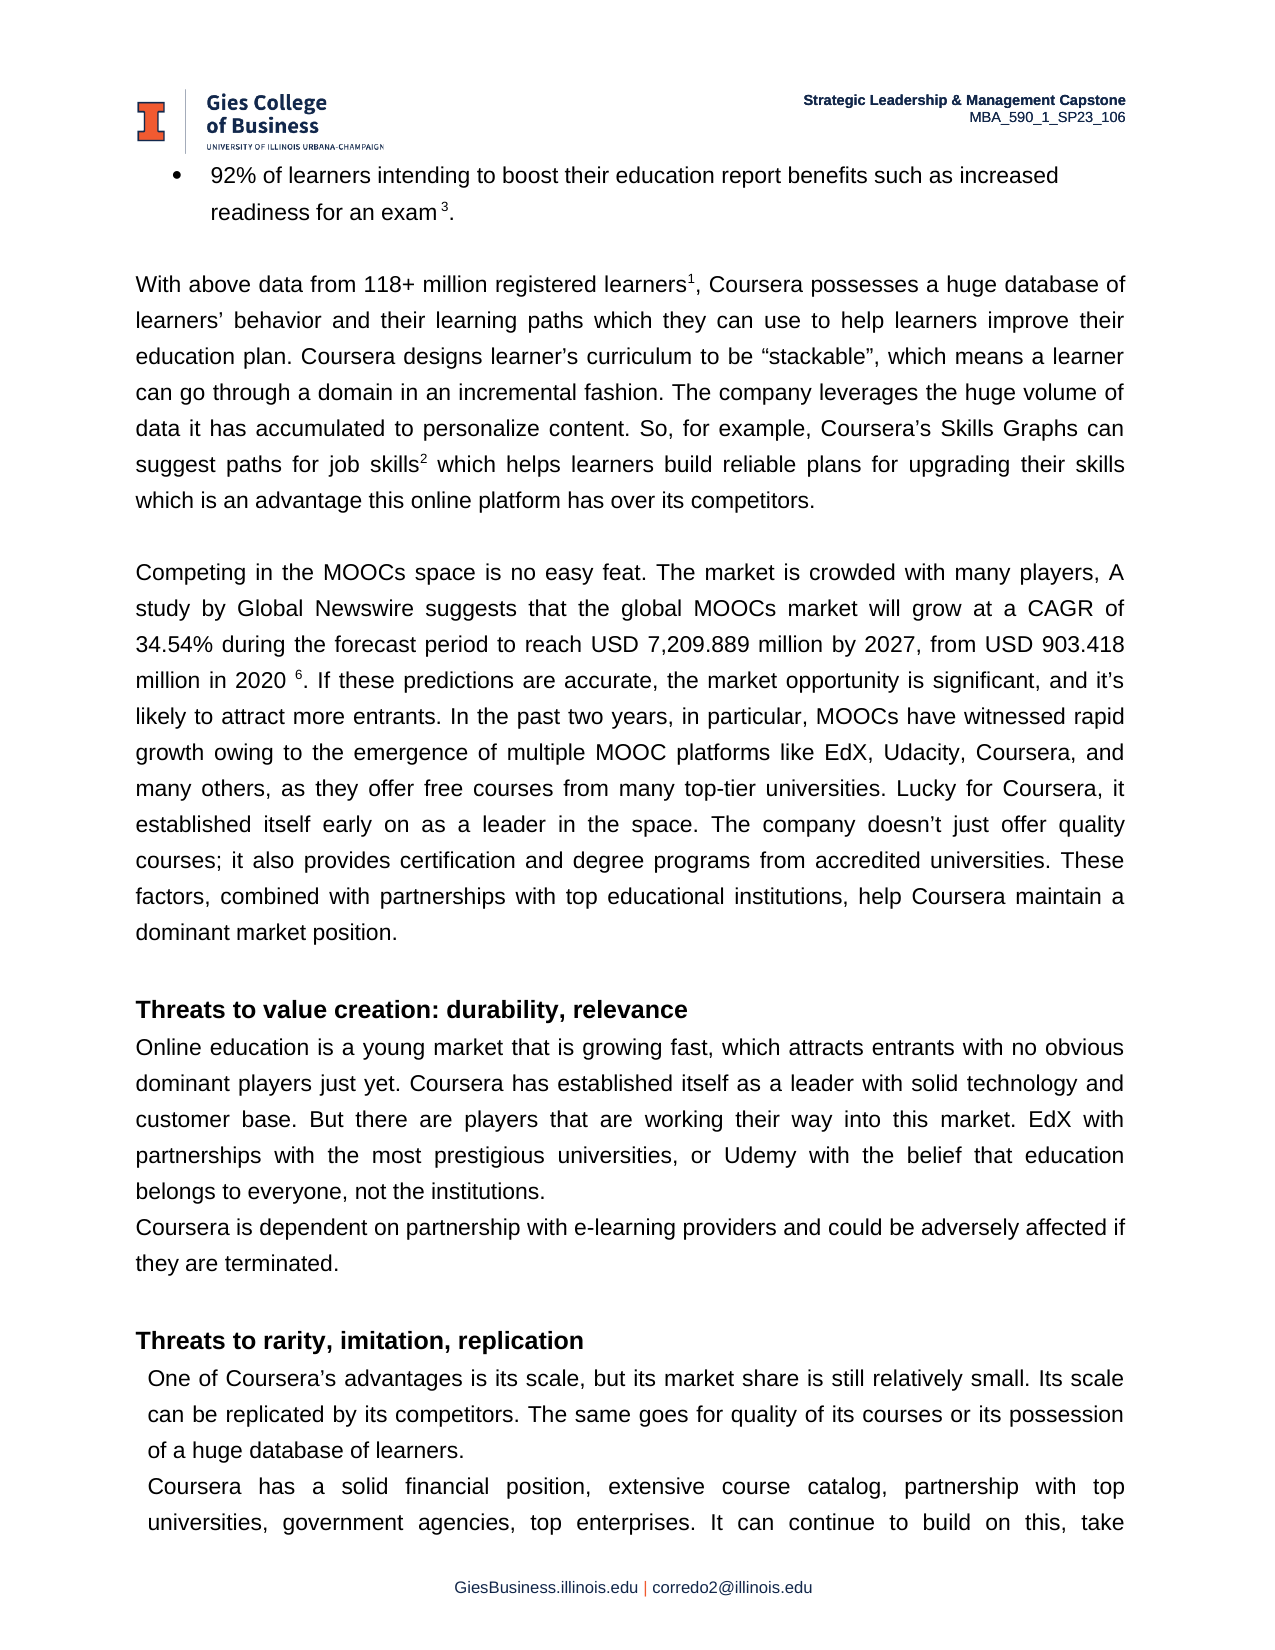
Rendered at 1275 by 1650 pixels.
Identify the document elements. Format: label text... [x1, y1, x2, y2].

text Coursera is dependent on partnership with e-learning providers and could be adversely affected if they are terminated. [135, 1214, 1126, 1277]
text With above data from 118+ million registered learners1, Coursera possesses a huge database of learners’ behavior and their learning paths which they can use to help learners improve their education plan. Coursera designs learner’s curriculum to be “stackable”, which means a learner can go through a domain in an incremental fashion. The company leverages the huge volume of data it has accumulated to personalize content. So, for example, Coursera’s Skills Graphs can suggest paths for job skills2 which helps learners build reliable plans for upgrading their skills which is an advantage this online platform has over its competitors. [135, 271, 1126, 513]
text Online education is a young market that is growing fast, which attracts entrants with no obvious dominant players just yet. Coursera has established itself as a leader with solid technology and customer base. But there are players that are working their way into this market. EdX with partnerships with the most prestigious universities, or Udemy with the belief that education belongs to everyone, not the institutions. [135, 1034, 1126, 1205]
picture [137, 89, 384, 154]
text Competing in the MOOCs space is no easy feat. The market is crowded with many players, A study by Global Newswire suggests that the global MOOCs market will grow at a CAGR of 34.54% during the forecast period to reach USD 7,209.889 million by 2027, from USD 903.418 million in 2020 6. If these predictions are accurate, the market opportunity is significant, and it’s likely to attract more entrants. In the past two years, in particular, MOOCs have witnessed rapid growth owing to the emergence of multiple MOOC platforms like EdX, Udacity, Coursera, and many others, as they offer free courses from many top-tier universities. Lucky for Coursera, it established itself early on as a leader in the space. The company doesn’t just offer quality courses; it also provides certification and degree programs from accredited universities. These factors, combined with partnerships with top educational institutions, help Coursera maintain a dominant market position. [135, 559, 1126, 946]
text Threats to value creation: durability, relevance [135, 995, 1126, 1023]
text Threats to rarity, imitation, replication [135, 1326, 1126, 1354]
list 92% of learners intending to boost their education report benefits such as increased readiness for an exam 3. [173, 162, 1126, 225]
text One of Coursera’s advantages is its scale, but its market share is still relatively small. Its scale can be replicated by its competitors. The same goes for quality of its courses or its possession of a huge database of learners. [147, 1365, 1126, 1464]
